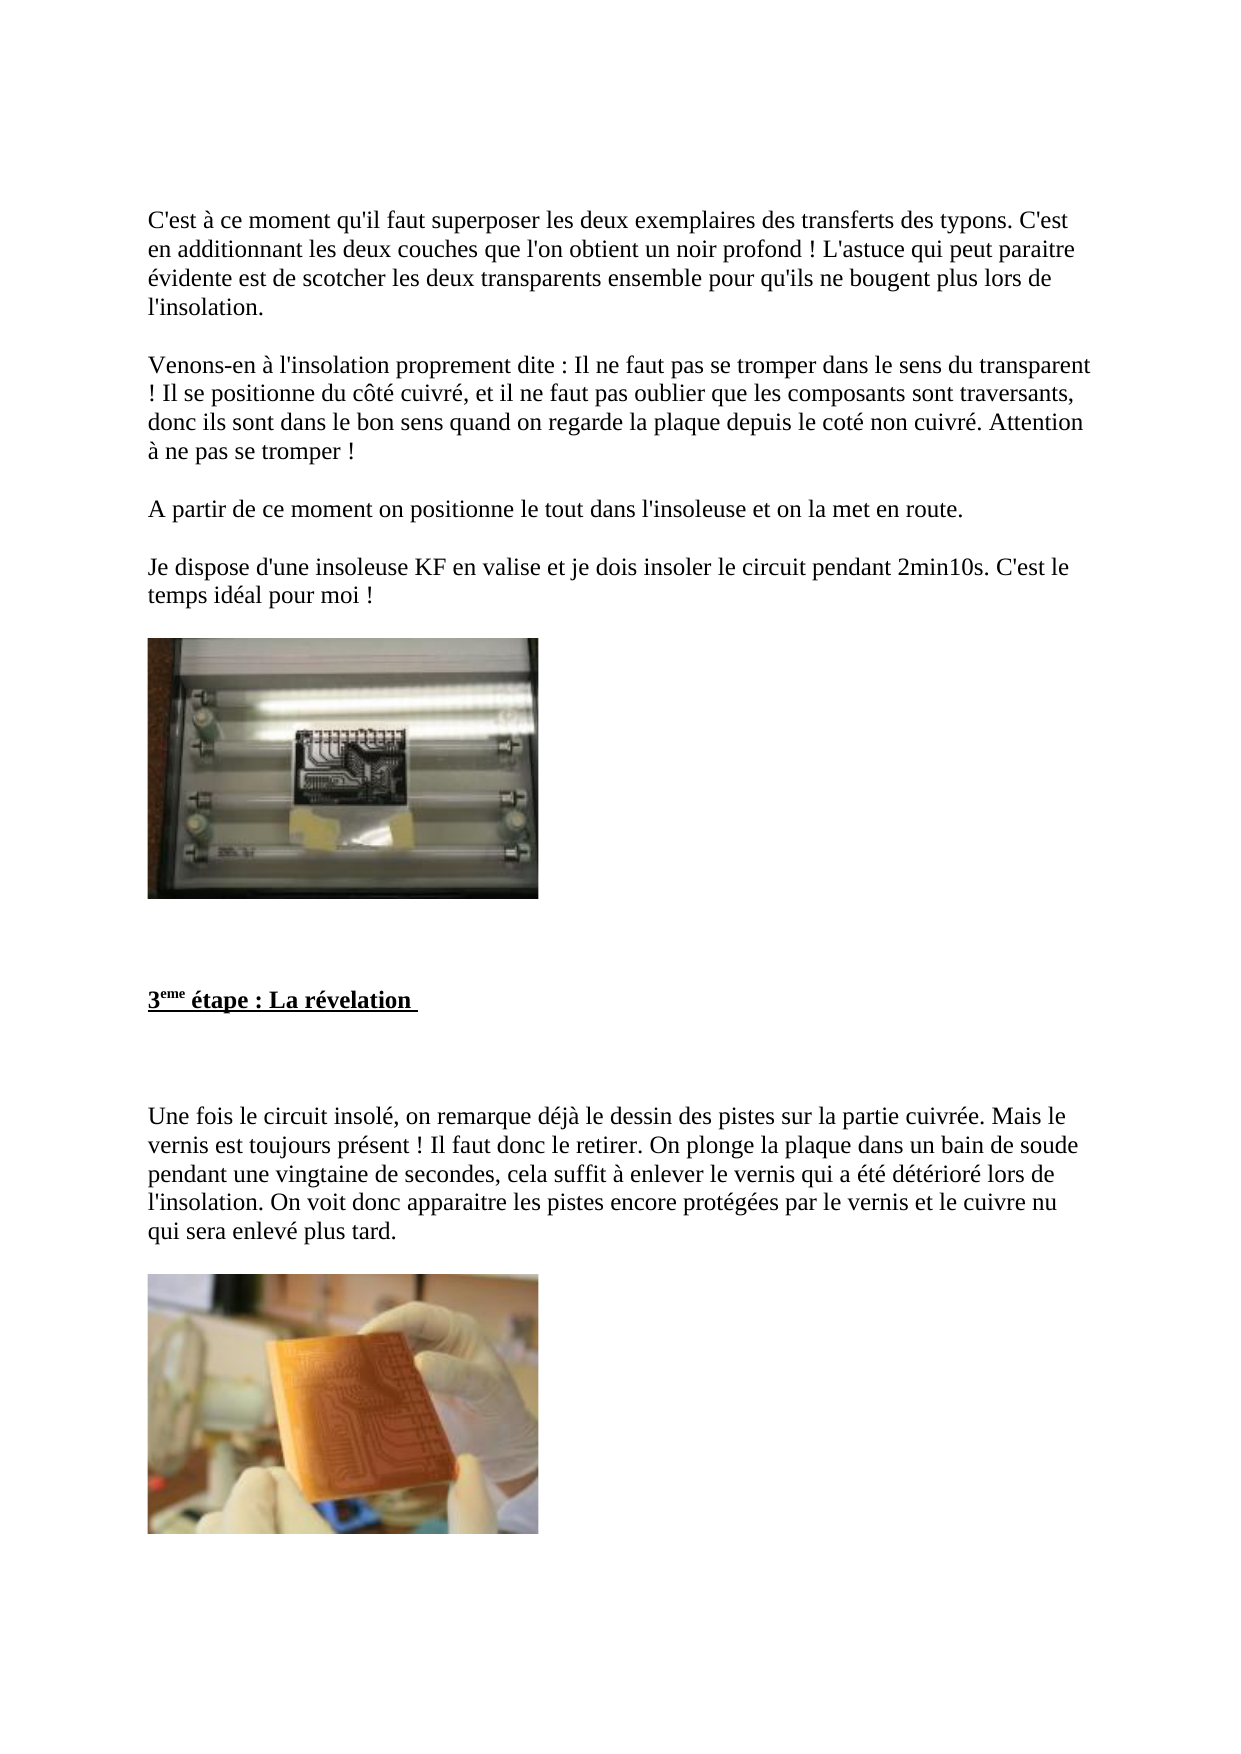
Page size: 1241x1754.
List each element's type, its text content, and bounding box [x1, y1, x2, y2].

text Une fois le circuit insolé, on remarque déjà le dessin des pistes sur la partie cuivrée. Mais le vernis est toujours présent ! Il faut donc le retirer. On plonge la plaque dans un bain de soude pendant une vingtaine de secondes, cela suffit à enlever le vernis qui a été détérioré lors de l'insolation. On voit donc apparaitre les pistes encore protégées par le vernis et le cuivre nu qui sera enlevé plus tard. [148, 1101, 1093, 1245]
picture [147, 1274, 539, 1534]
text Je dispose d'une insoleuse KF en valise et je dois insoler le circuit pendant 2min10s. C'est le temps idéal pour moi ! [148, 552, 1093, 609]
text A partir de ce moment on positionne le tout dans l'insoleuse et on la met en route. [148, 494, 1093, 523]
text 3eme étape : La révelation [148, 985, 1093, 1014]
picture [147, 638, 539, 899]
text C'est à ce moment qu'il faut superposer les deux exemplaires des transferts des typons. C'est en additionnant les deux couches que l'on obtient un noir profond ! L'astuce qui peut paraitre évidente est de scotcher les deux transparents ensemble pour qu'ils ne bougent plus lors de l'insolation. [148, 206, 1093, 321]
text Venons-en à l'insolation proprement dite : Il ne faut pas se tromper dans le sens du transparent ! Il se positionne du côté cuivré, et il ne faut pas oublier que les composants sont traversants, donc ils sont dans le bon sens quand on regarde la plaque depuis le coté non cuivré. Attention à ne pas se tromper ! [148, 350, 1093, 465]
